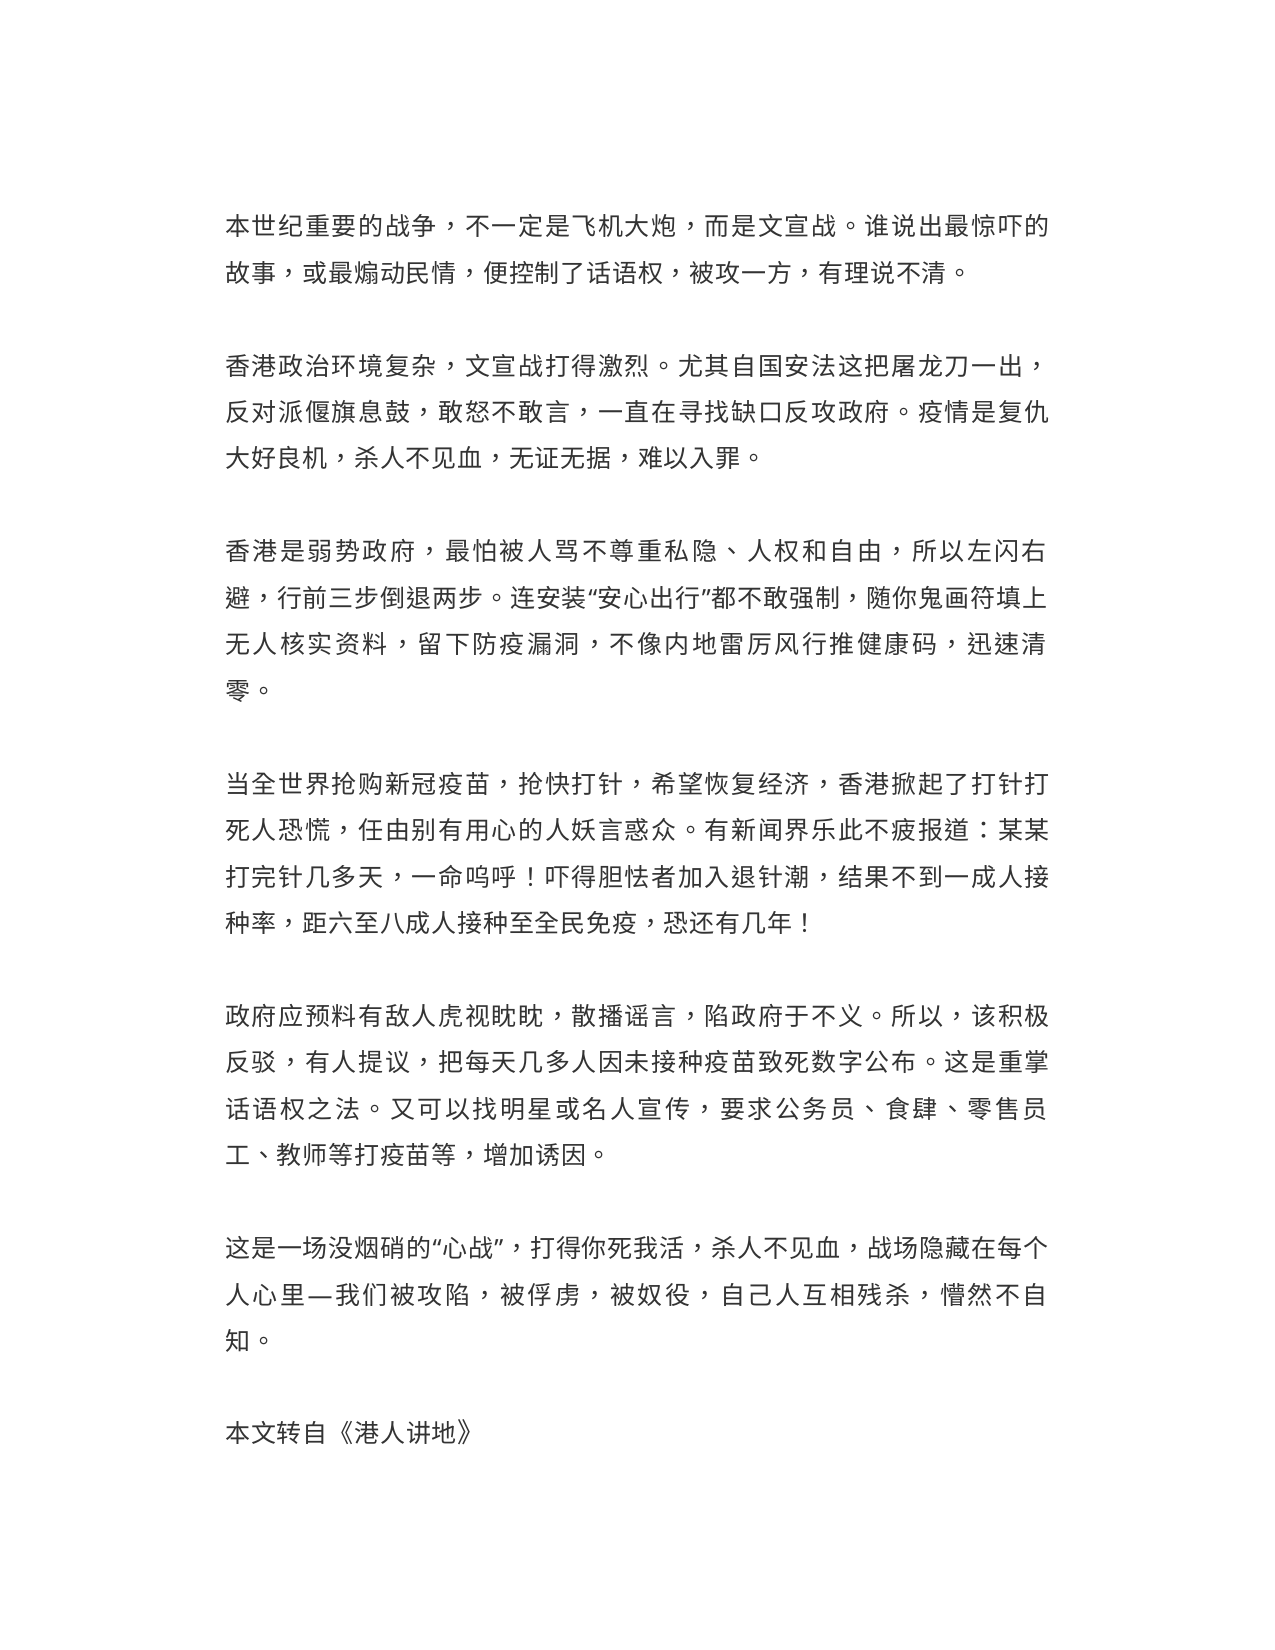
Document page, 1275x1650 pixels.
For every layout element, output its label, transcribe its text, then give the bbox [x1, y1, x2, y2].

text 本世纪重要的战争，不一定是飞机大炮，而是文宣战。谁说出最惊吓的故事，或最煽动民情，便控制了话语权，被攻一方，有理说不清。 [225, 196, 1050, 289]
text 香港政治环境复杂，文宣战打得激烈。尤其自国安法这把屠龙刀一出，反对派偃旗息鼓，敢怒不敢言，一直在寻找缺口反攻政府。疫情是复仇大好良机，杀人不见血，无证无据，难以入罪。 [225, 336, 1050, 475]
text 政府应预料有敌人虎视眈眈，散播谣言，陷政府于不义。所以，该积极反驳，有人提议，把每天几多人因未接种疫苗致死数字公布。这是重掌话语权之法。又可以找明星或名人宣传，要求公务员、食肆、零售员工、教师等打疫苗等，增加诱因。 [225, 986, 1050, 1172]
text 当全世界抢购新冠疫苗，抢快打针，希望恢复经济，香港掀起了打针打死人恐慌，任由别有用心的人妖言惑众。有新闻界乐此不疲报道：某某打完针几多天，一命呜呼！吓得胆怯者加入退针潮，结果不到一成人接种率，距六至八成人接种至全民免疫，恐还有几年！ [225, 754, 1050, 940]
text 本文转自《港人讲地》 [225, 1404, 1050, 1451]
text 这是一场没烟硝的“心战”，打得你死我活，杀人不见血，战场隐藏在每个人心里—我们被攻陷，被俘虏，被奴役，自己人互相残杀，懵然不自知。 [225, 1218, 1050, 1358]
text 香港是弱势政府，最怕被人骂不尊重私隐、人权和自由，所以左闪右避，行前三步倒退两步。连安装“安心出行”都不敢强制，随你鬼画符填上无人核实资料，留下防疫漏洞，不像内地雷厉风行推健康码，迅速清零。 [225, 522, 1050, 707]
